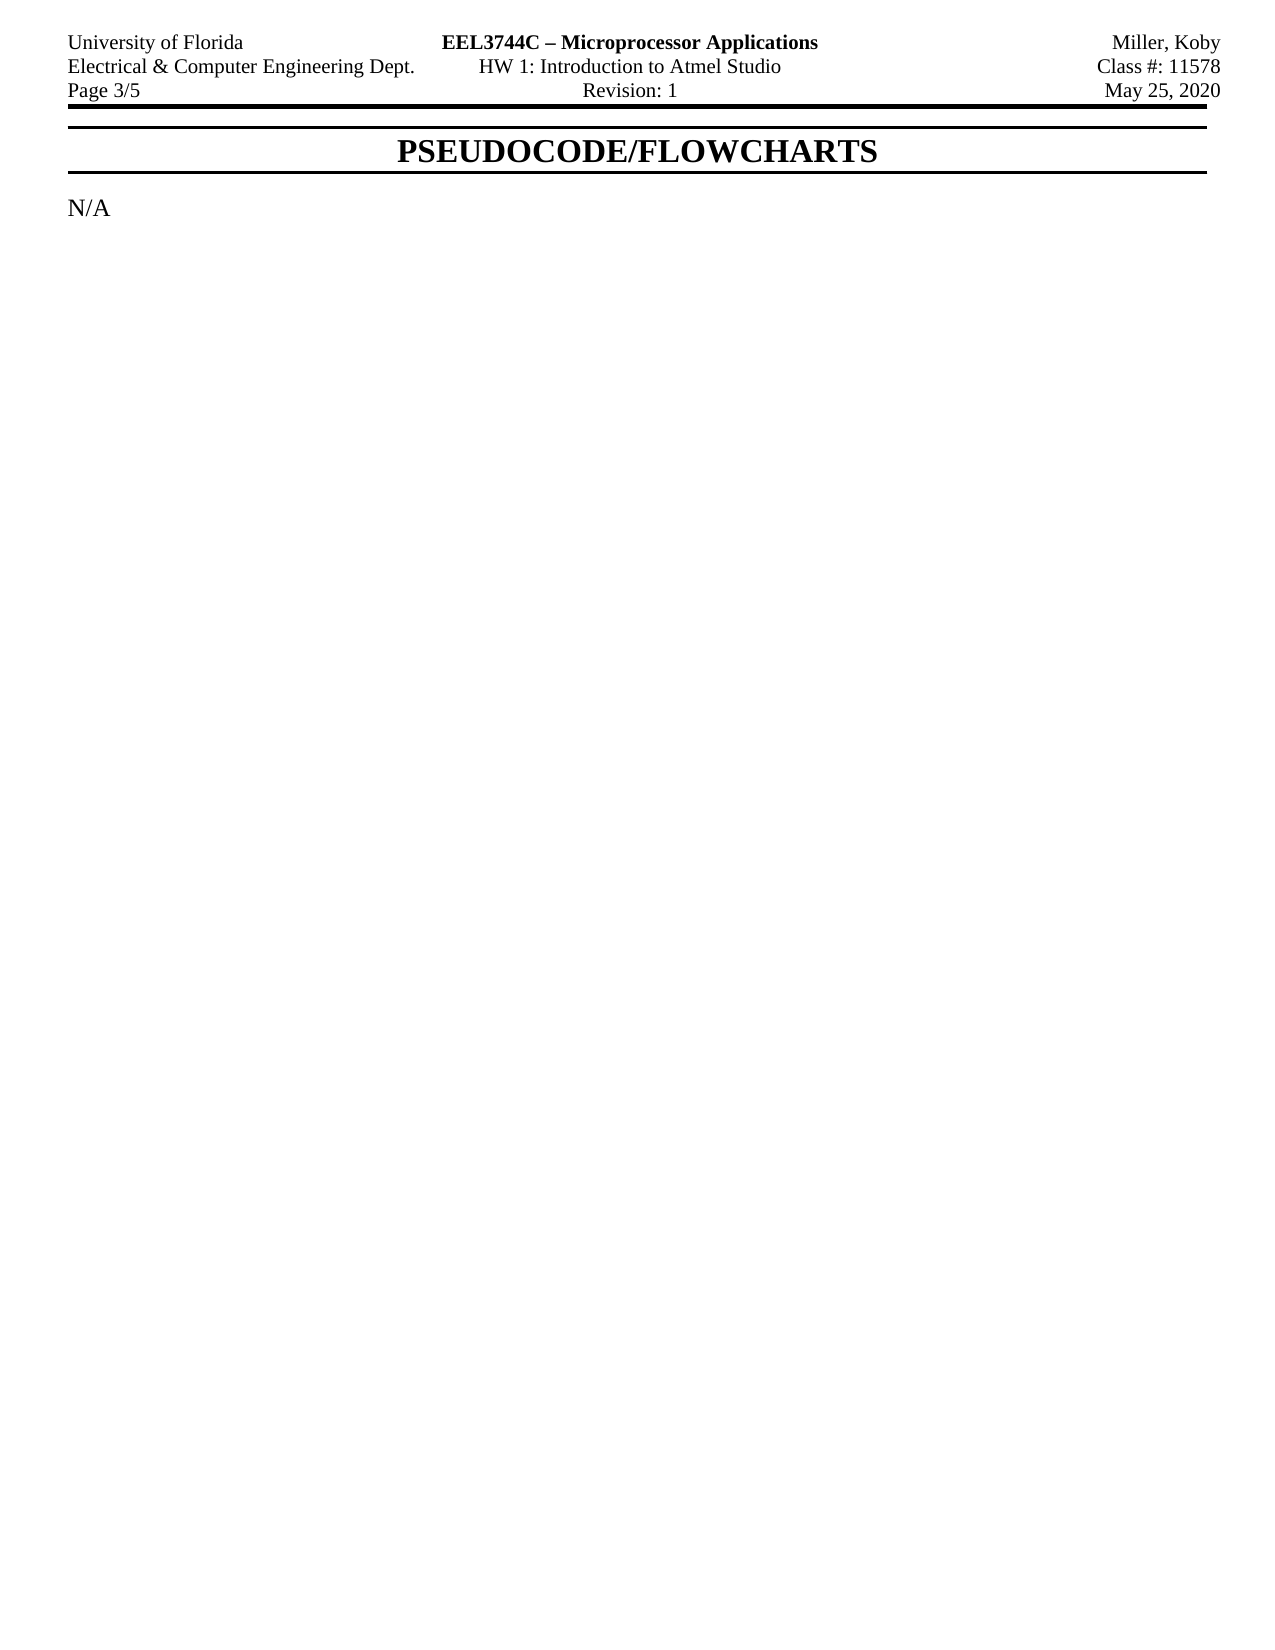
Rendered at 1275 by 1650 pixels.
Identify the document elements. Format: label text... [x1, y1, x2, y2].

text N/A [67, 193, 1207, 222]
text PSEUDOCODE/FLOWCHARTS [67, 127, 1207, 174]
